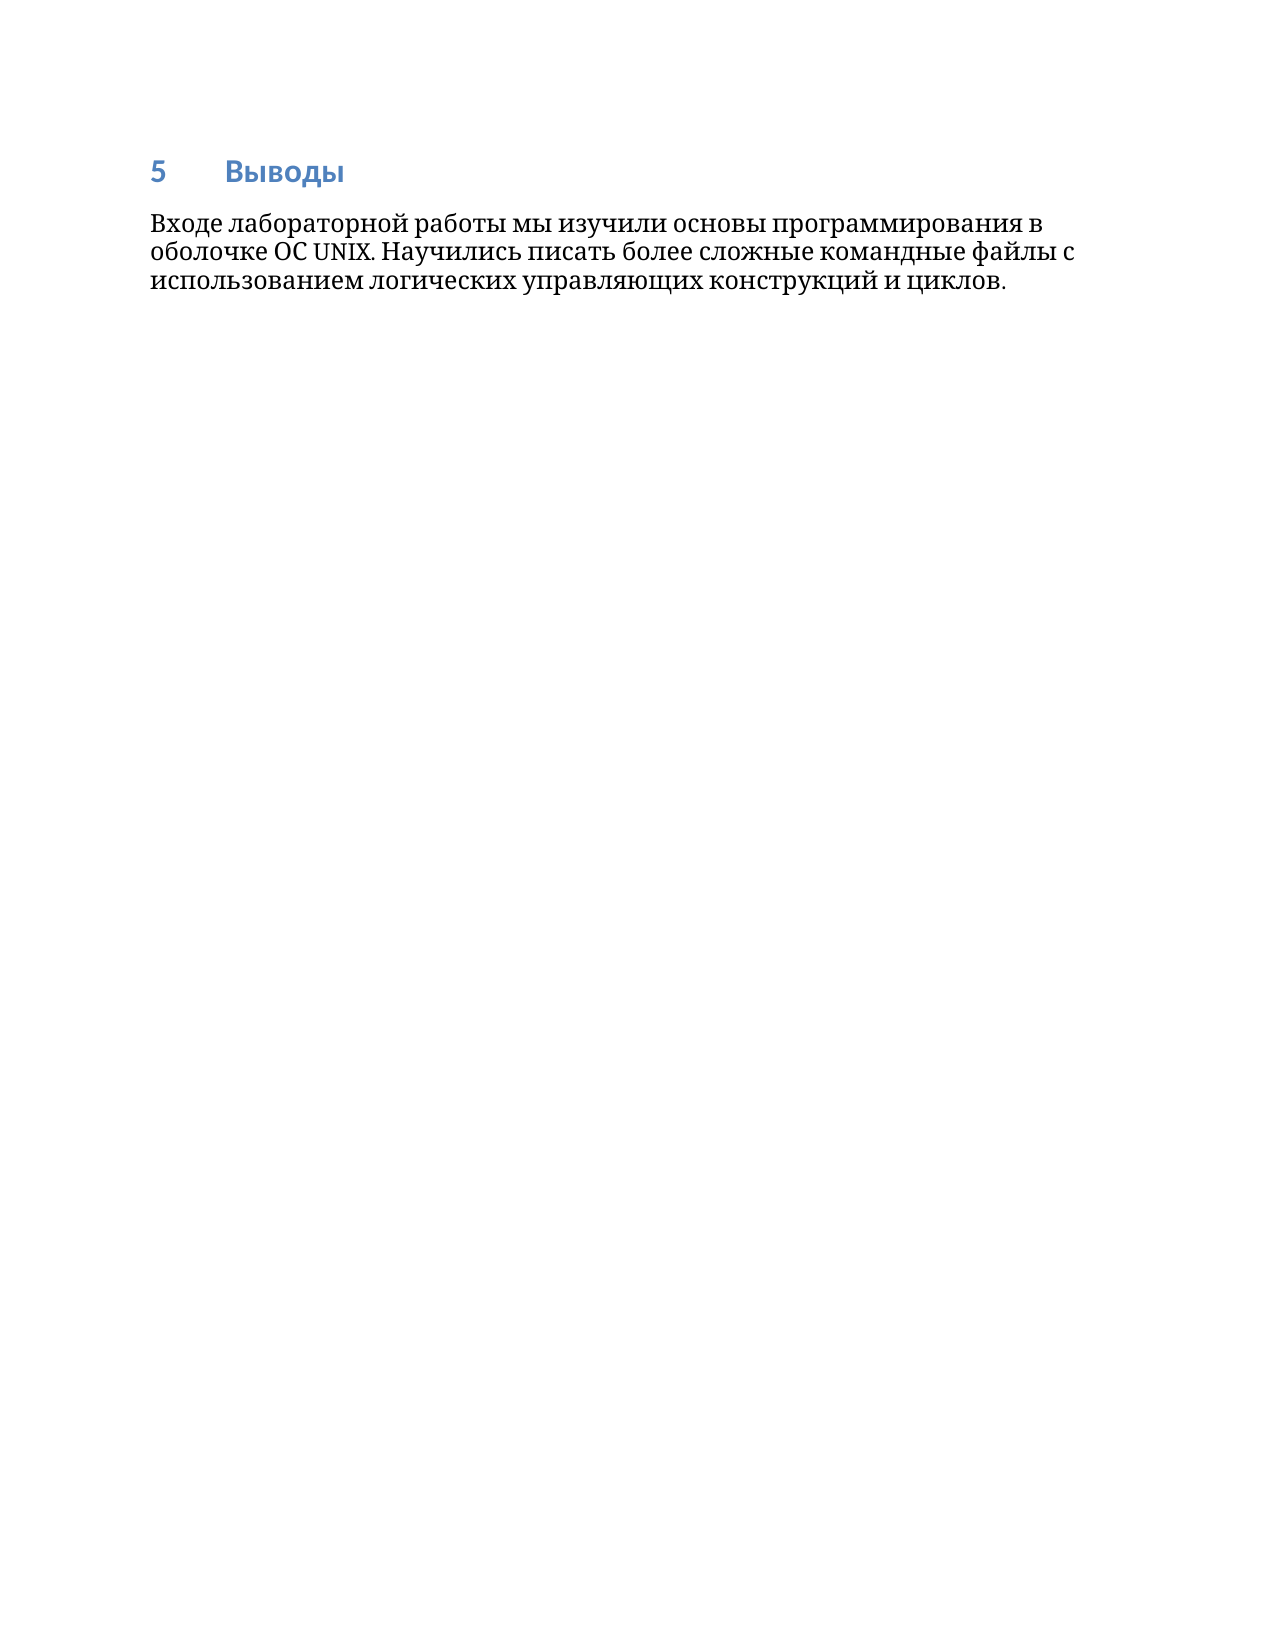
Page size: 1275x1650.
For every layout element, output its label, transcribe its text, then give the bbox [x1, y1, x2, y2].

text Входе лабораторной работы мы изучили основы программирования в оболочке ОС UNIX. Научились писать более сложные командные файлы с использованием логических управляющих конструкций и циклов. [150, 209, 1125, 296]
subtitle 5 Выводы [150, 150, 1125, 191]
